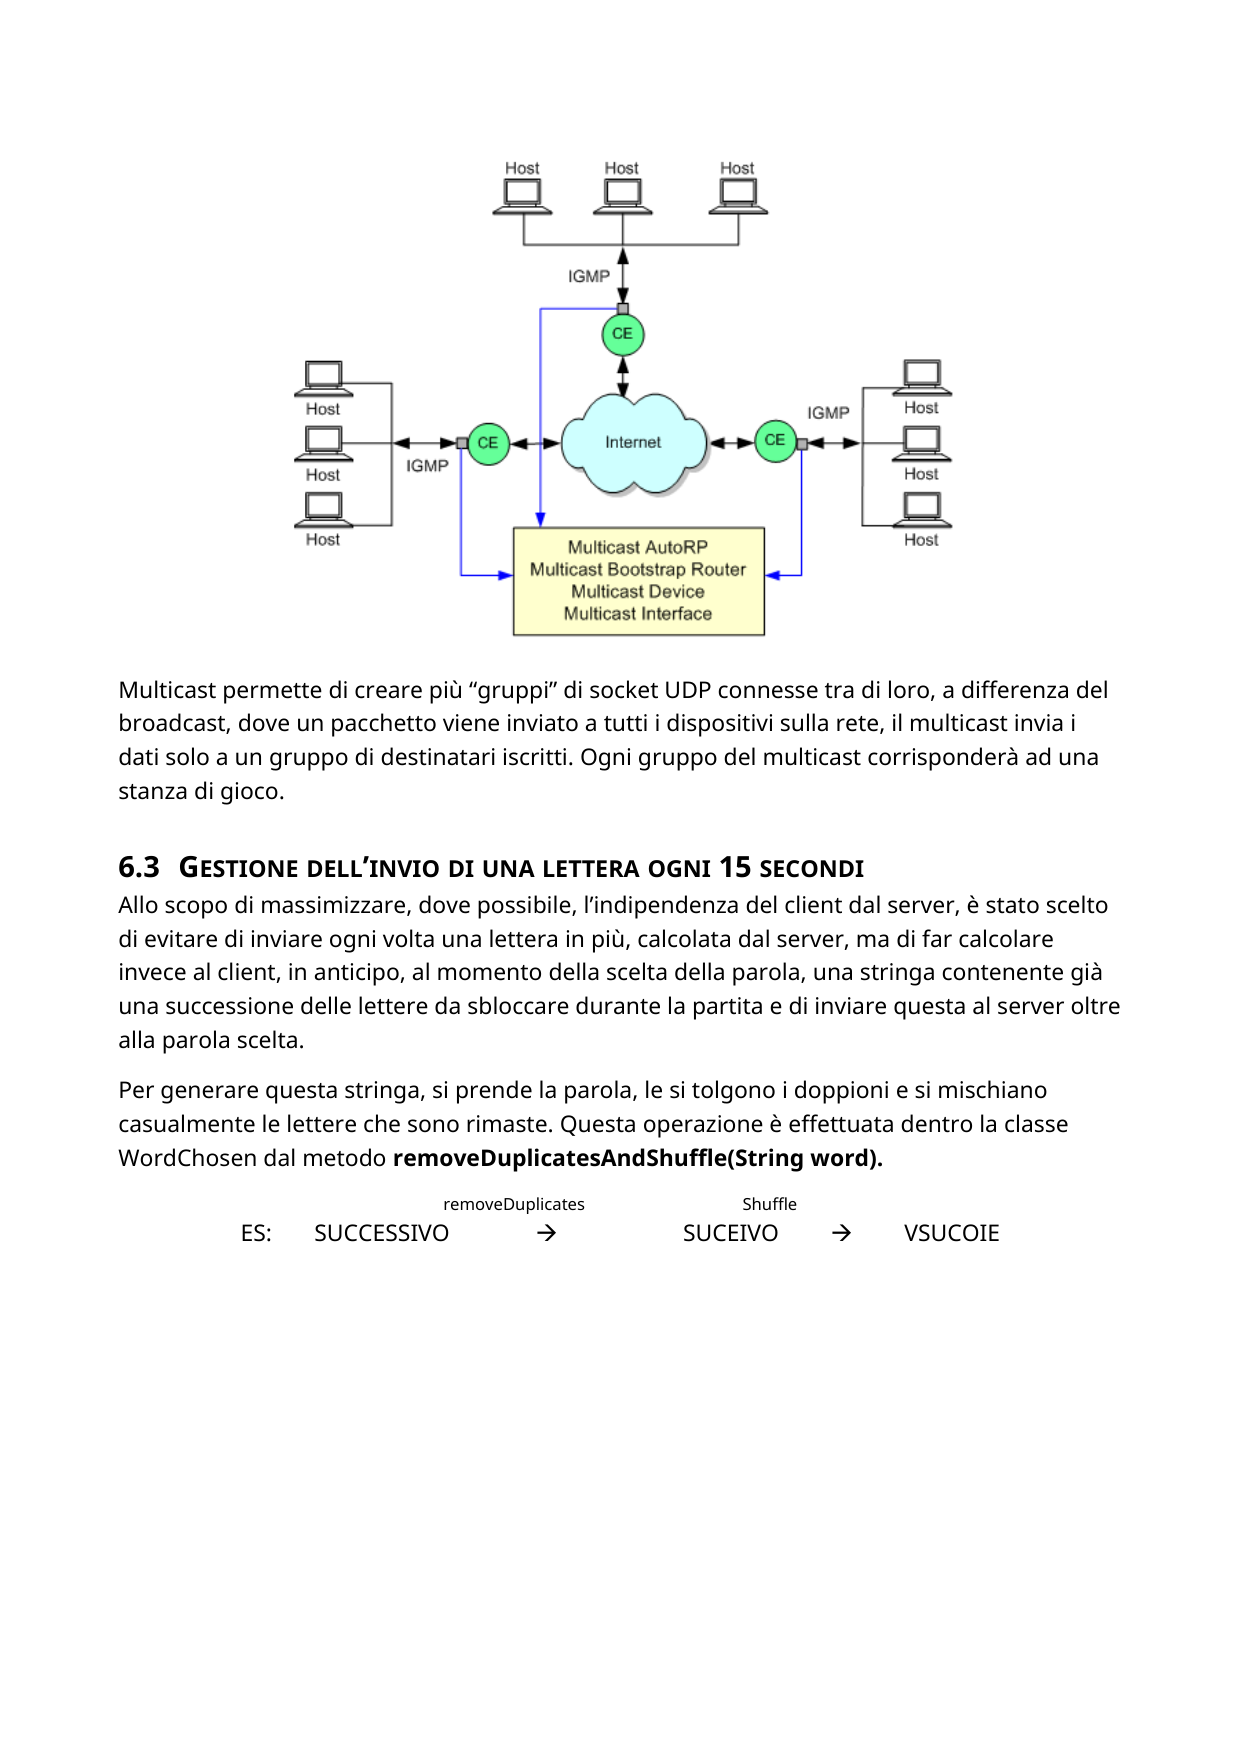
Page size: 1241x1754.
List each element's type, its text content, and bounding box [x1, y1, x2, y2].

text Allo scopo di massimizzare, dove possibile, l’indipendenza del client dal server, è stato scelto di evitare di inviare ogni volta una lettera in più, calcolata dal server, ma di far calcolare invece al client, in anticipo, al momento della scelta della parola, una stringa contenente già una successione delle lettere da sbloccare durante la partita e di inviare questa al server oltre alla parola scelta. [118, 889, 1122, 1055]
text ES: SUCCESSIVO SUCEIVO VSUCOIE [118, 1217, 1122, 1248]
picture [209, 147, 1031, 655]
text Multicast permette di creare più “gruppi” di socket UDP connesse tra di loro, a differenza del broadcast, dove un pacchetto viene inviato a tutti i dispositivi sulla rete, il multicast invia i dati solo a un gruppo di destinatari iscritti. Ogni gruppo del multicast corrisponderà ad una stanza di gioco. [118, 673, 1122, 806]
subtitle Gestione dell’invio di una lettera ogni 15 secondi [118, 846, 1122, 886]
text removeDuplicates Shuffle [118, 1192, 1122, 1215]
text Per generare questa stringa, si prende la parola, le si tolgono i doppioni e si mischiano casualmente le lettere che sono rimaste. Questa operazione è effettuata dentro la classe WordChosen dal metodo removeDuplicatesAndShuffle(String word). [118, 1074, 1122, 1173]
